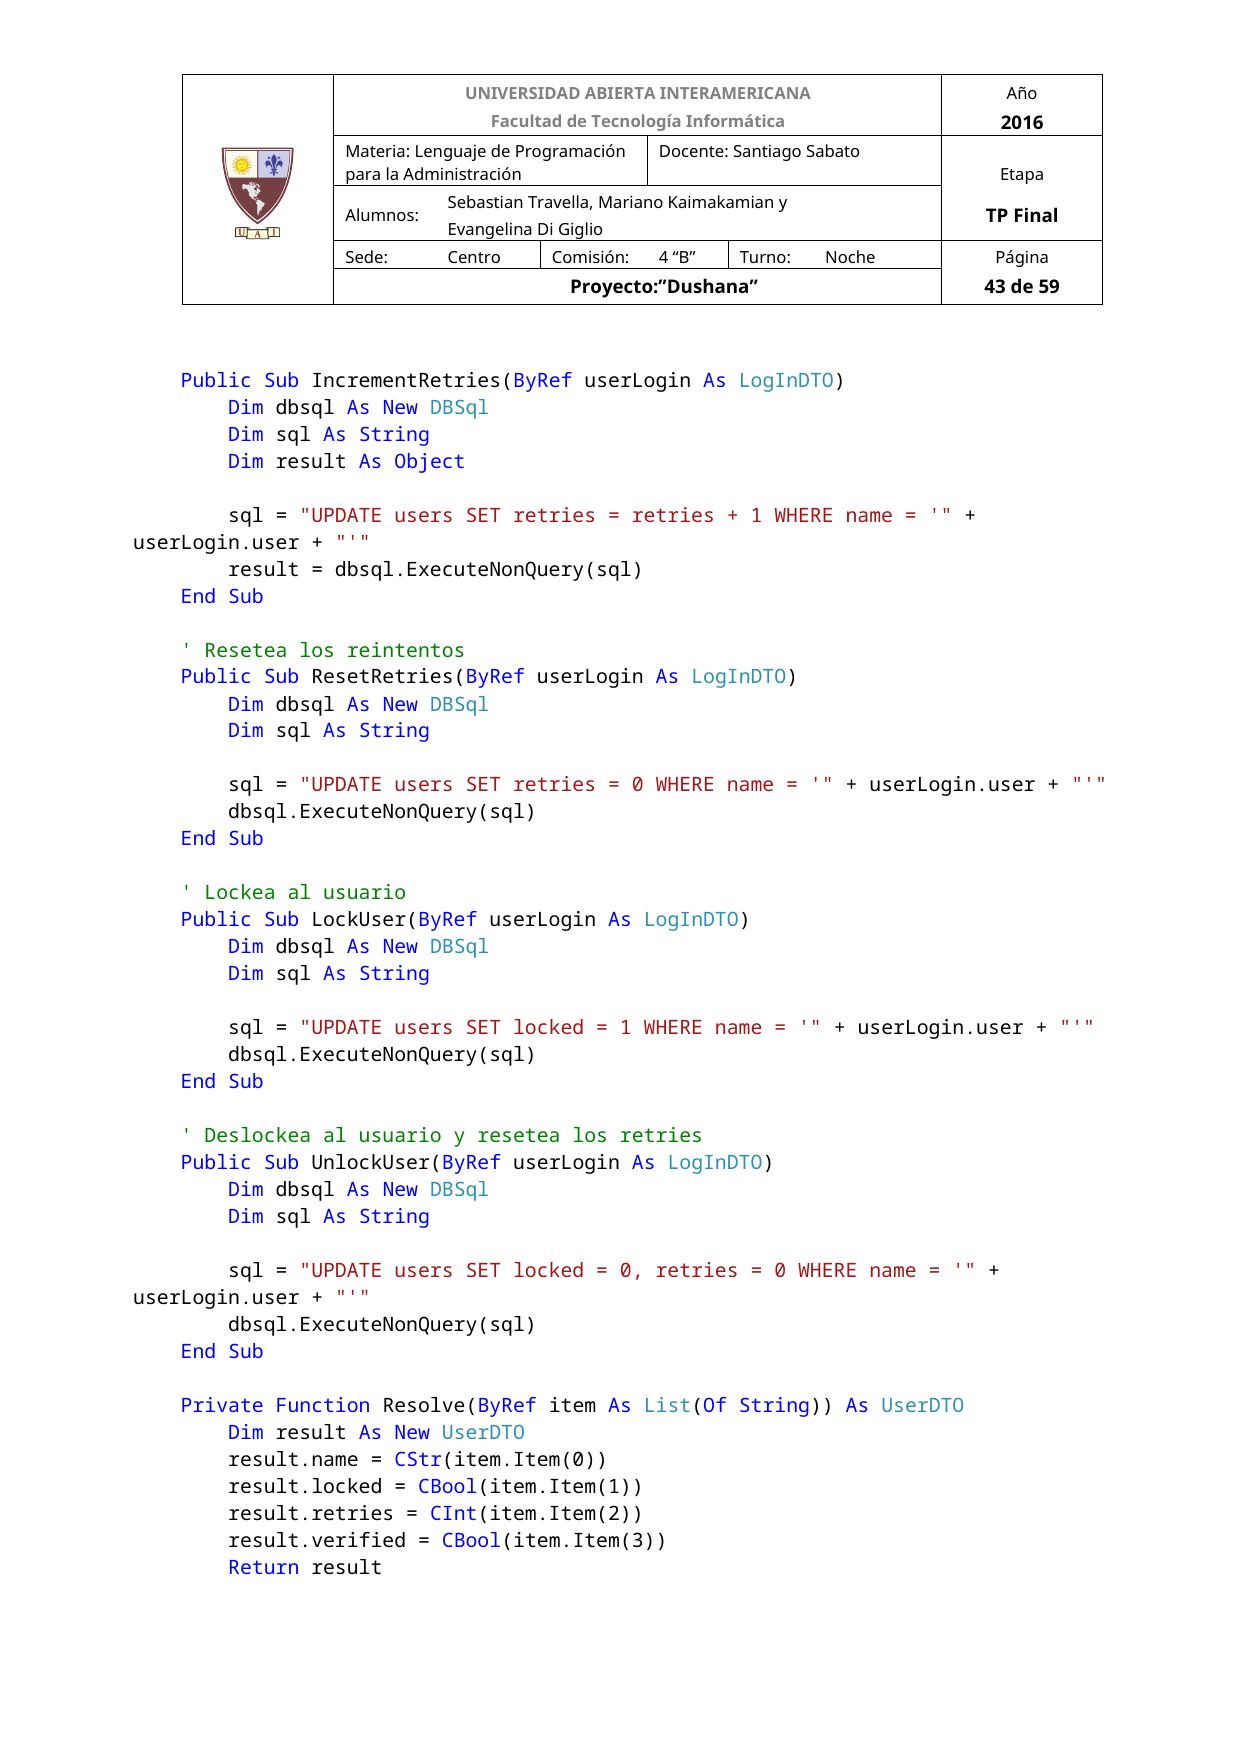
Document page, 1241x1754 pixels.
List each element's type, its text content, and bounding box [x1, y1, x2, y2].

text Dim sql As String [133, 1202, 1152, 1229]
text result = dbsql.ExecuteNonQuery(sql) [133, 555, 1152, 582]
text dbsql.ExecuteNonQuery(sql) [133, 798, 1152, 825]
text result.name = CStr(item.Item(0)) [133, 1445, 1152, 1472]
text Dim result As New UserDTO [133, 1418, 1152, 1445]
text Dim dbsql As New DBSql [133, 1175, 1152, 1202]
text sql = "UPDATE users SET retries = retries + 1 WHERE name = '" + userLogin.user + "'" [133, 501, 1152, 555]
text result.locked = CBool(item.Item(1)) [133, 1472, 1152, 1499]
text Dim sql As String [133, 959, 1152, 987]
text sql = "UPDATE users SET locked = 1 WHERE name = '" + userLogin.user + "'" [133, 1013, 1152, 1041]
text Dim dbsql As New DBSql [133, 933, 1152, 959]
text Return result [133, 1553, 1152, 1580]
text Dim dbsql As New DBSql [133, 690, 1152, 717]
text ' Resetea los reintentos [133, 636, 1152, 663]
text ' Lockea al usuario [133, 879, 1152, 906]
text result.verified = CBool(item.Item(3)) [133, 1526, 1152, 1553]
text Dim result As Object [133, 447, 1152, 474]
text Dim dbsql As New DBSql [133, 393, 1152, 420]
text End Sub [133, 582, 1152, 609]
text Public Sub UnlockUser(ByRef userLogin As LogInDTO) [133, 1148, 1152, 1175]
text Public Sub LockUser(ByRef userLogin As LogInDTO) [133, 906, 1152, 933]
text Dim sql As String [133, 420, 1152, 447]
text End Sub [133, 1067, 1152, 1094]
text End Sub [133, 825, 1152, 852]
picture [206, 140, 311, 243]
text Public Sub IncrementRetries(ByRef userLogin As LogInDTO) [133, 366, 1152, 393]
text result.retries = CInt(item.Item(2)) [133, 1499, 1152, 1526]
text sql = "UPDATE users SET retries = 0 WHERE name = '" + userLogin.user + "'" [133, 771, 1152, 798]
text Private Function Resolve(ByRef item As List(Of String)) As UserDTO [133, 1391, 1152, 1418]
text ' Deslockea al usuario y resetea los retries [133, 1121, 1152, 1148]
text sql = "UPDATE users SET locked = 0, retries = 0 WHERE name = '" + userLogin.user + "'" [133, 1256, 1152, 1310]
text End Sub [133, 1337, 1152, 1364]
text dbsql.ExecuteNonQuery(sql) [133, 1310, 1152, 1337]
text Dim sql As String [133, 717, 1152, 744]
text dbsql.ExecuteNonQuery(sql) [133, 1041, 1152, 1067]
text Public Sub ResetRetries(ByRef userLogin As LogInDTO) [133, 663, 1152, 690]
